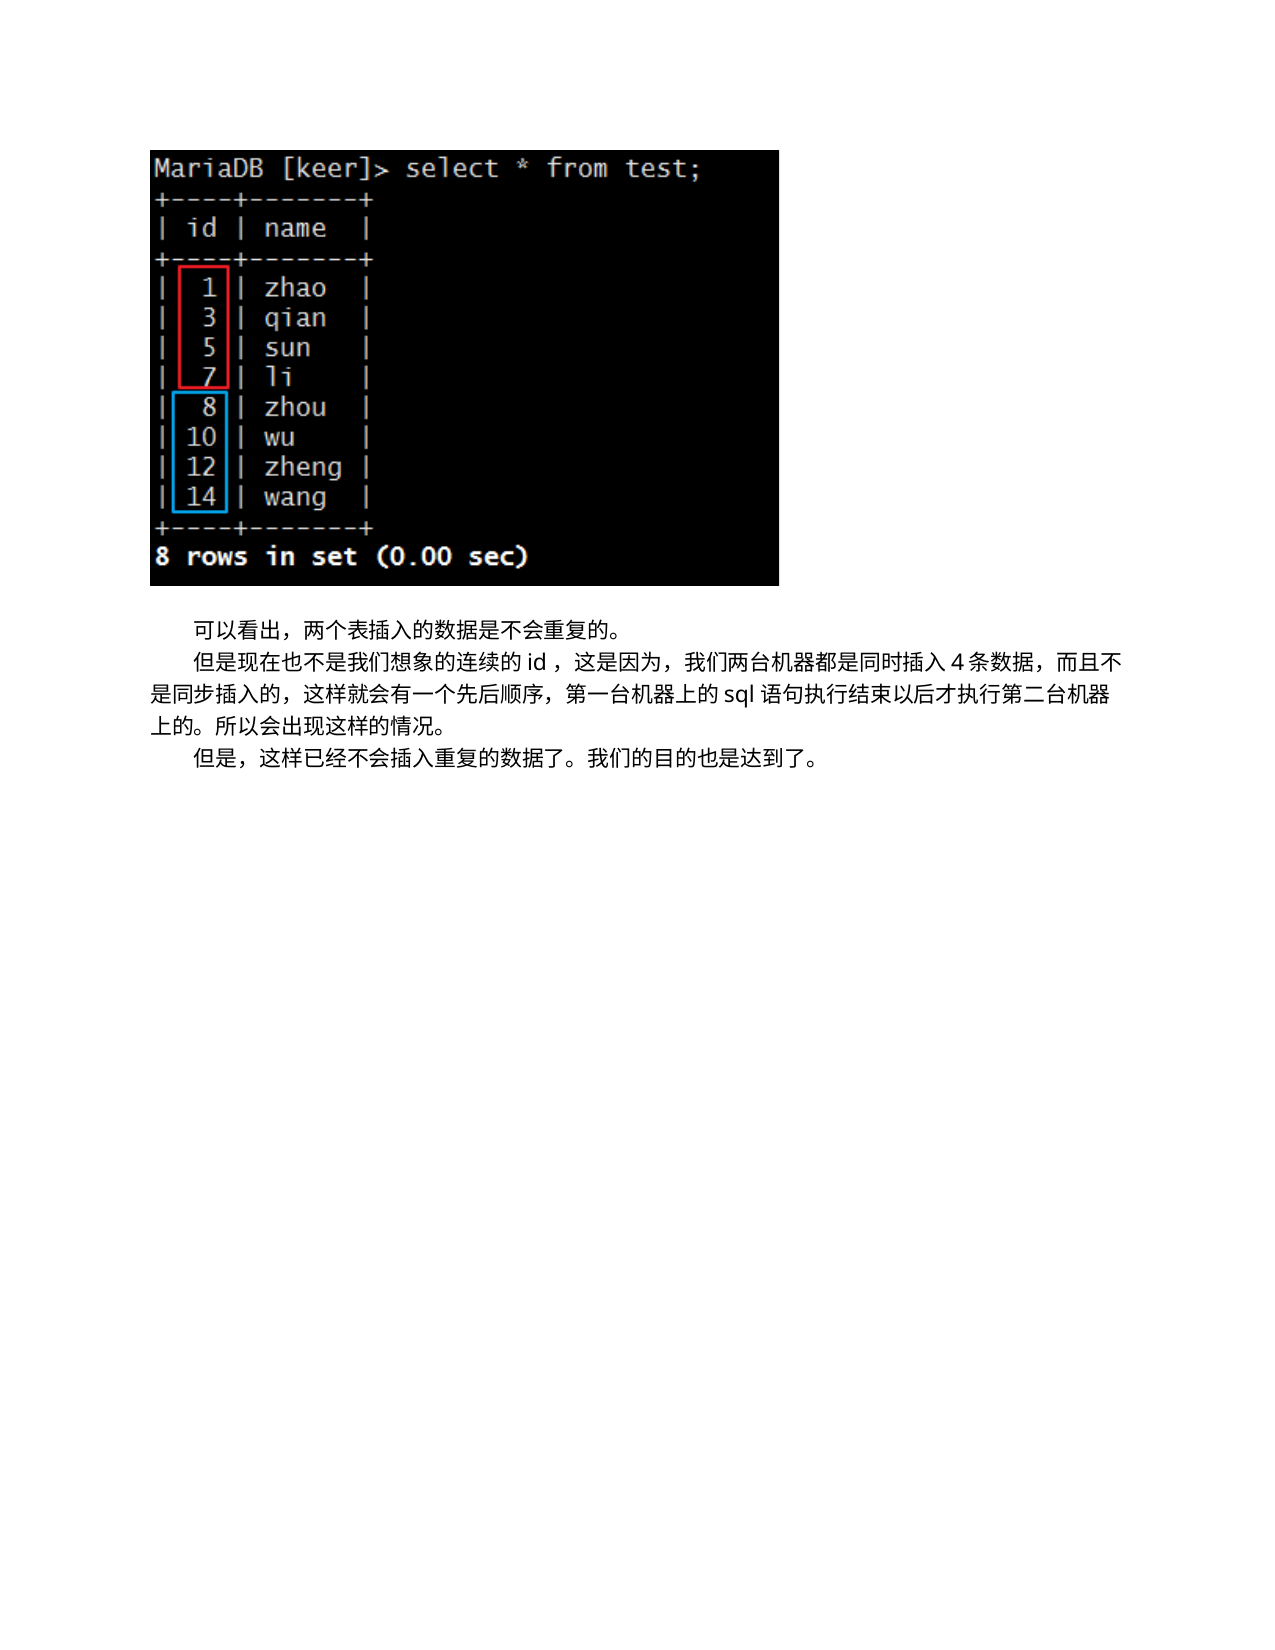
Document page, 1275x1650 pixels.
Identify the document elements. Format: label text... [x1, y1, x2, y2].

text 但是现在也不是我们想象的连续的 id ，这是因为，我们两台机器都是同时插入4条数据，而且不是同步插入的，这样就会有一个先后顺序，第一台机器上的 sql 语句执行结束以后才执行第二台机器上的。所以会出现这样的情况。 [150, 645, 1125, 741]
text 可以看出，两个表插入的数据是不会重复的。 [150, 613, 1125, 645]
picture [150, 150, 780, 586]
text 但是，这样已经不会插入重复的数据了。我们的目的也是达到了。 [150, 741, 1125, 772]
